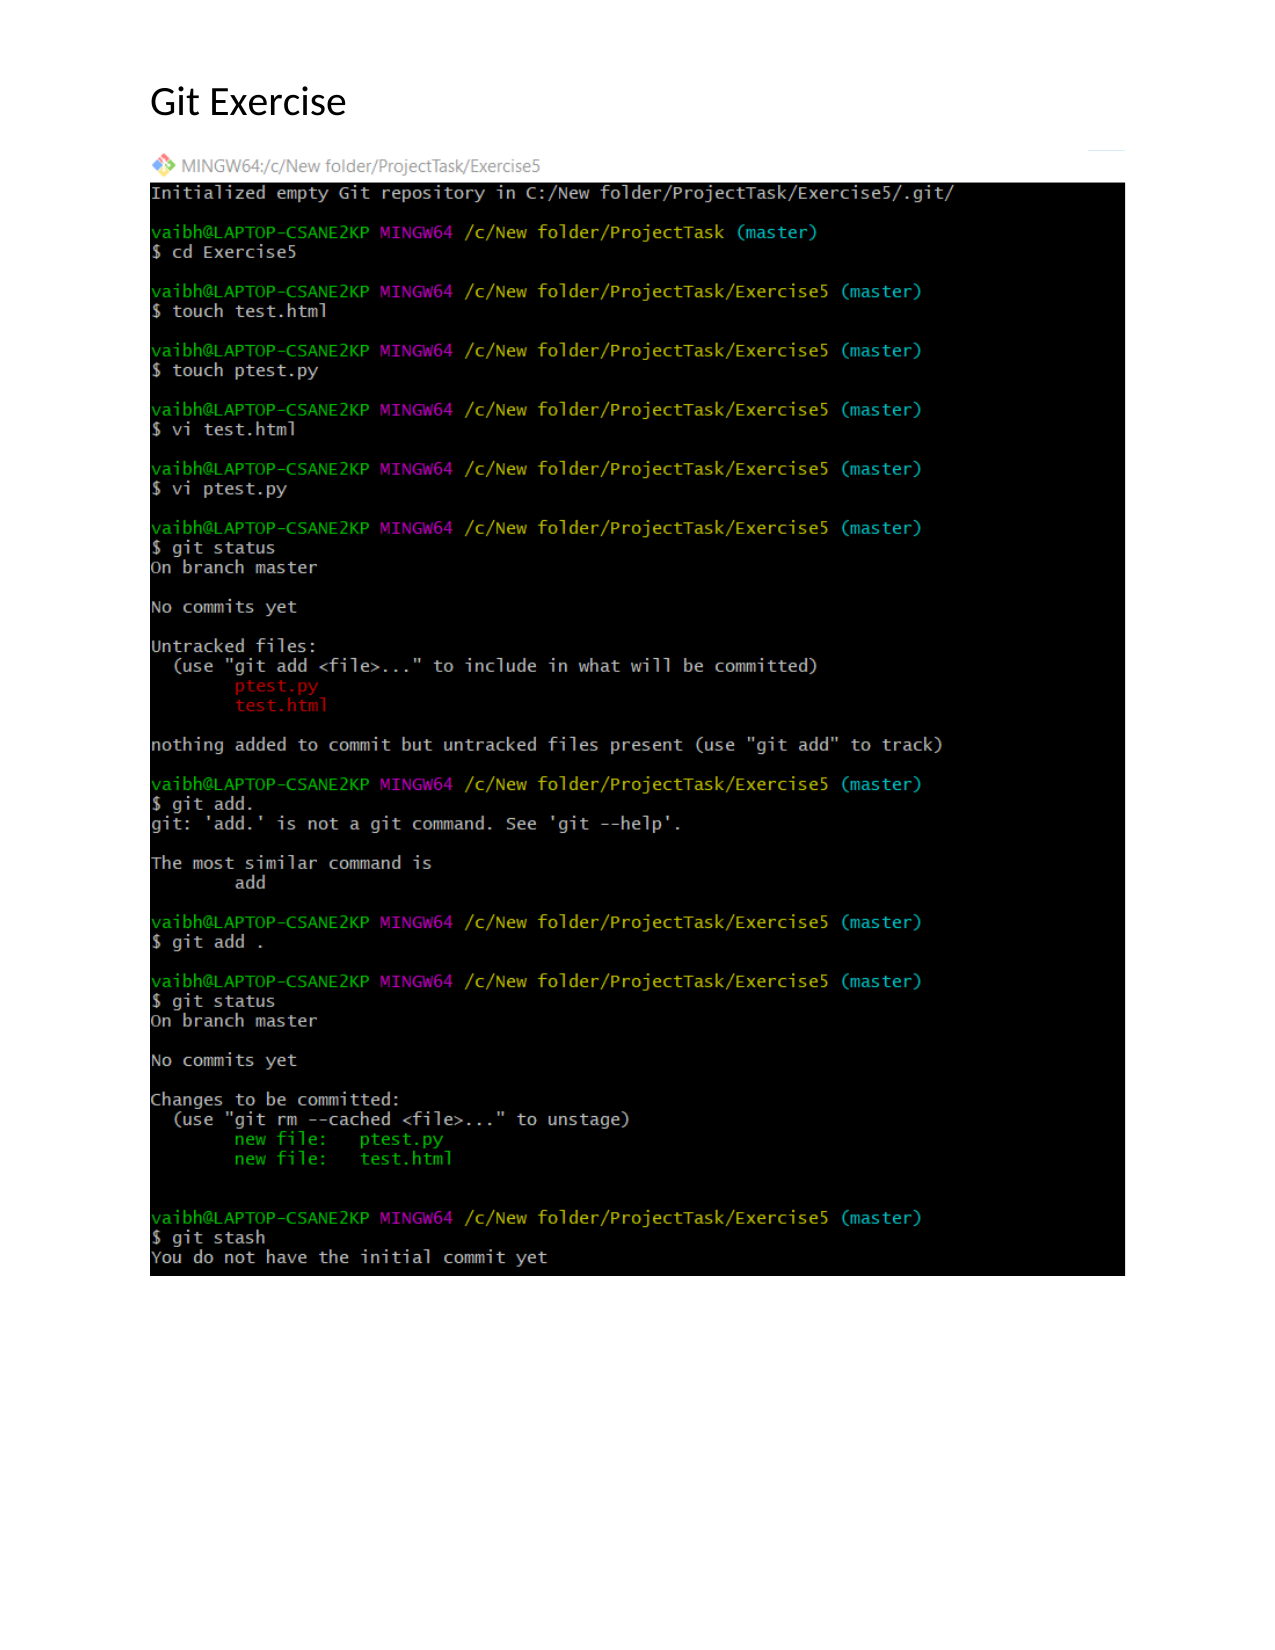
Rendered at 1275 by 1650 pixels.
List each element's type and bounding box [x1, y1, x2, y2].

picture [150, 150, 1125, 1276]
